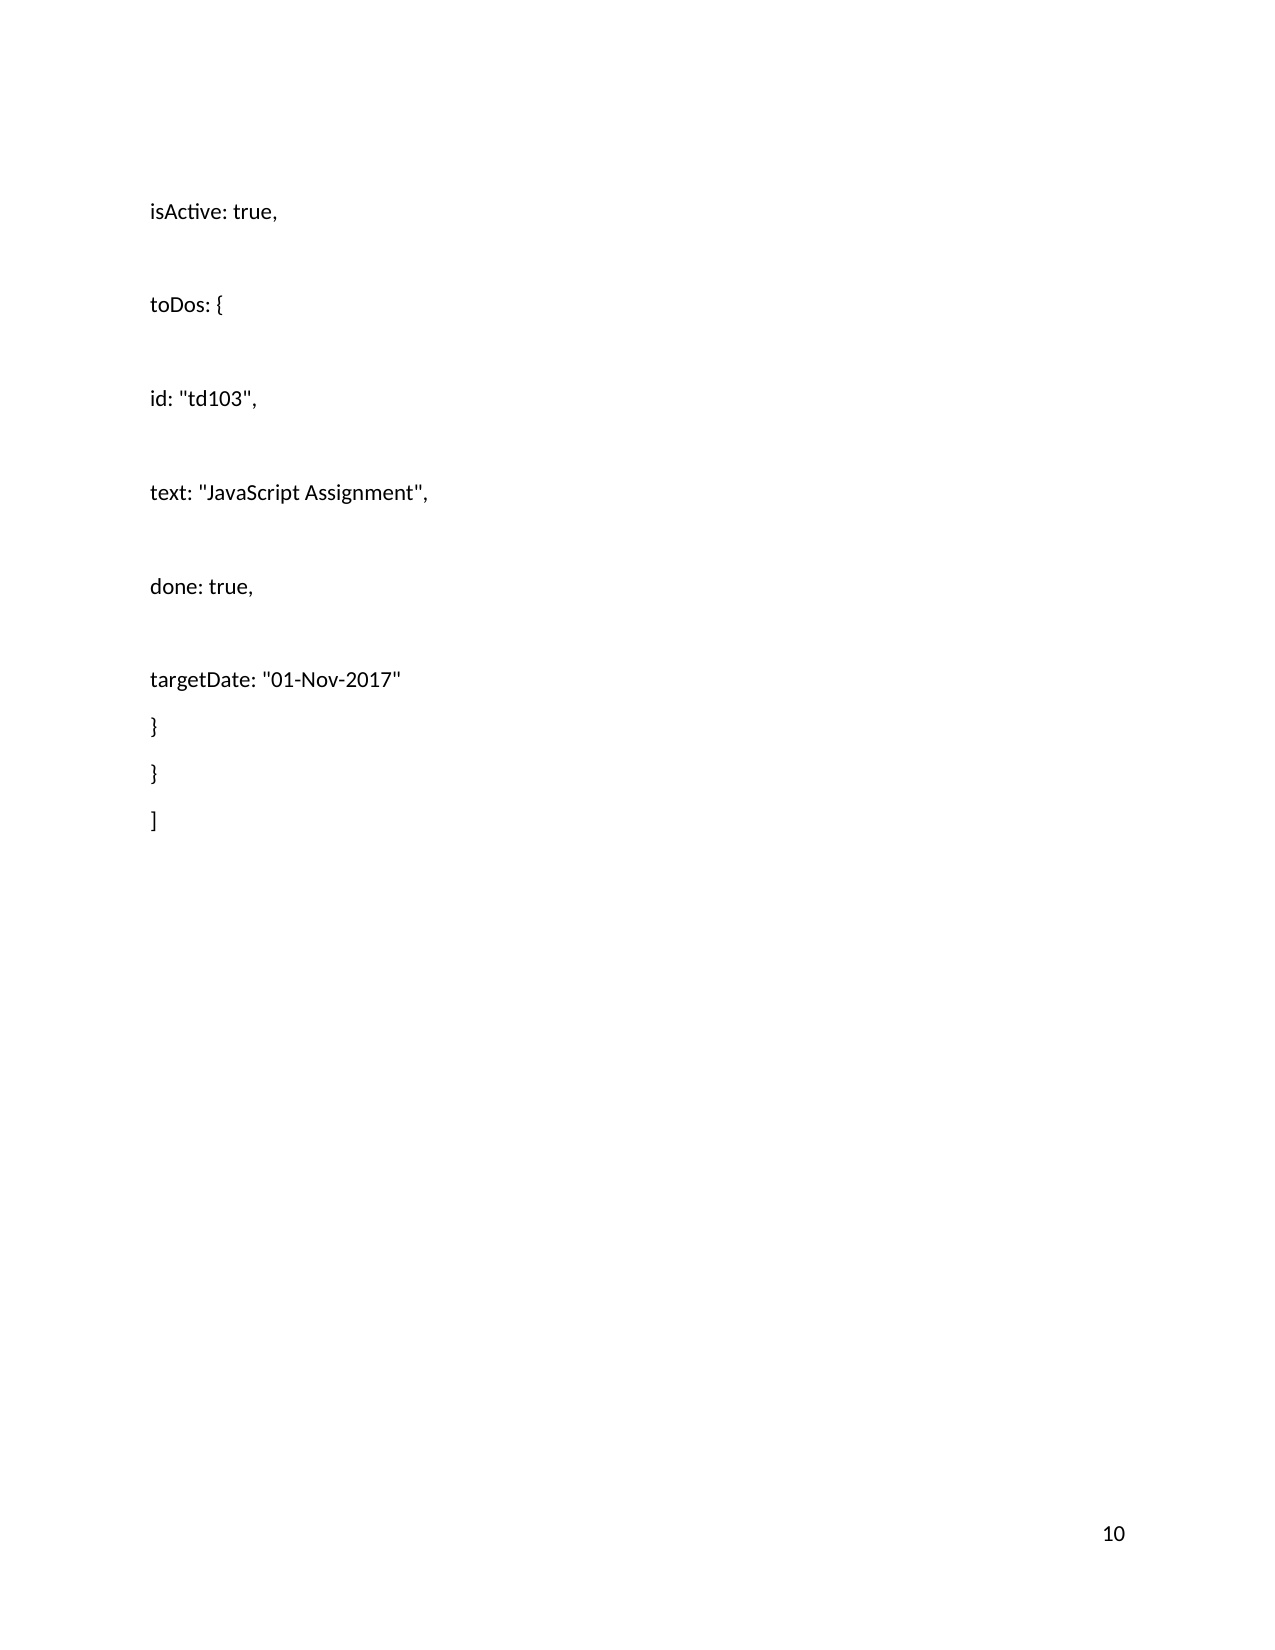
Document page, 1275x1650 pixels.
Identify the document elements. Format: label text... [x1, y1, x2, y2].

text ] [150, 806, 1125, 834]
text isActive: true, [150, 197, 1125, 225]
text text: "JavaScript Assignment", [150, 478, 1125, 506]
text } [150, 759, 1125, 787]
text done: true, [150, 572, 1125, 600]
text } [150, 712, 1125, 741]
text id: "td103", [150, 384, 1125, 412]
text targetDate: "01-Nov-2017" [150, 666, 1125, 694]
text toDos: { [150, 291, 1125, 319]
